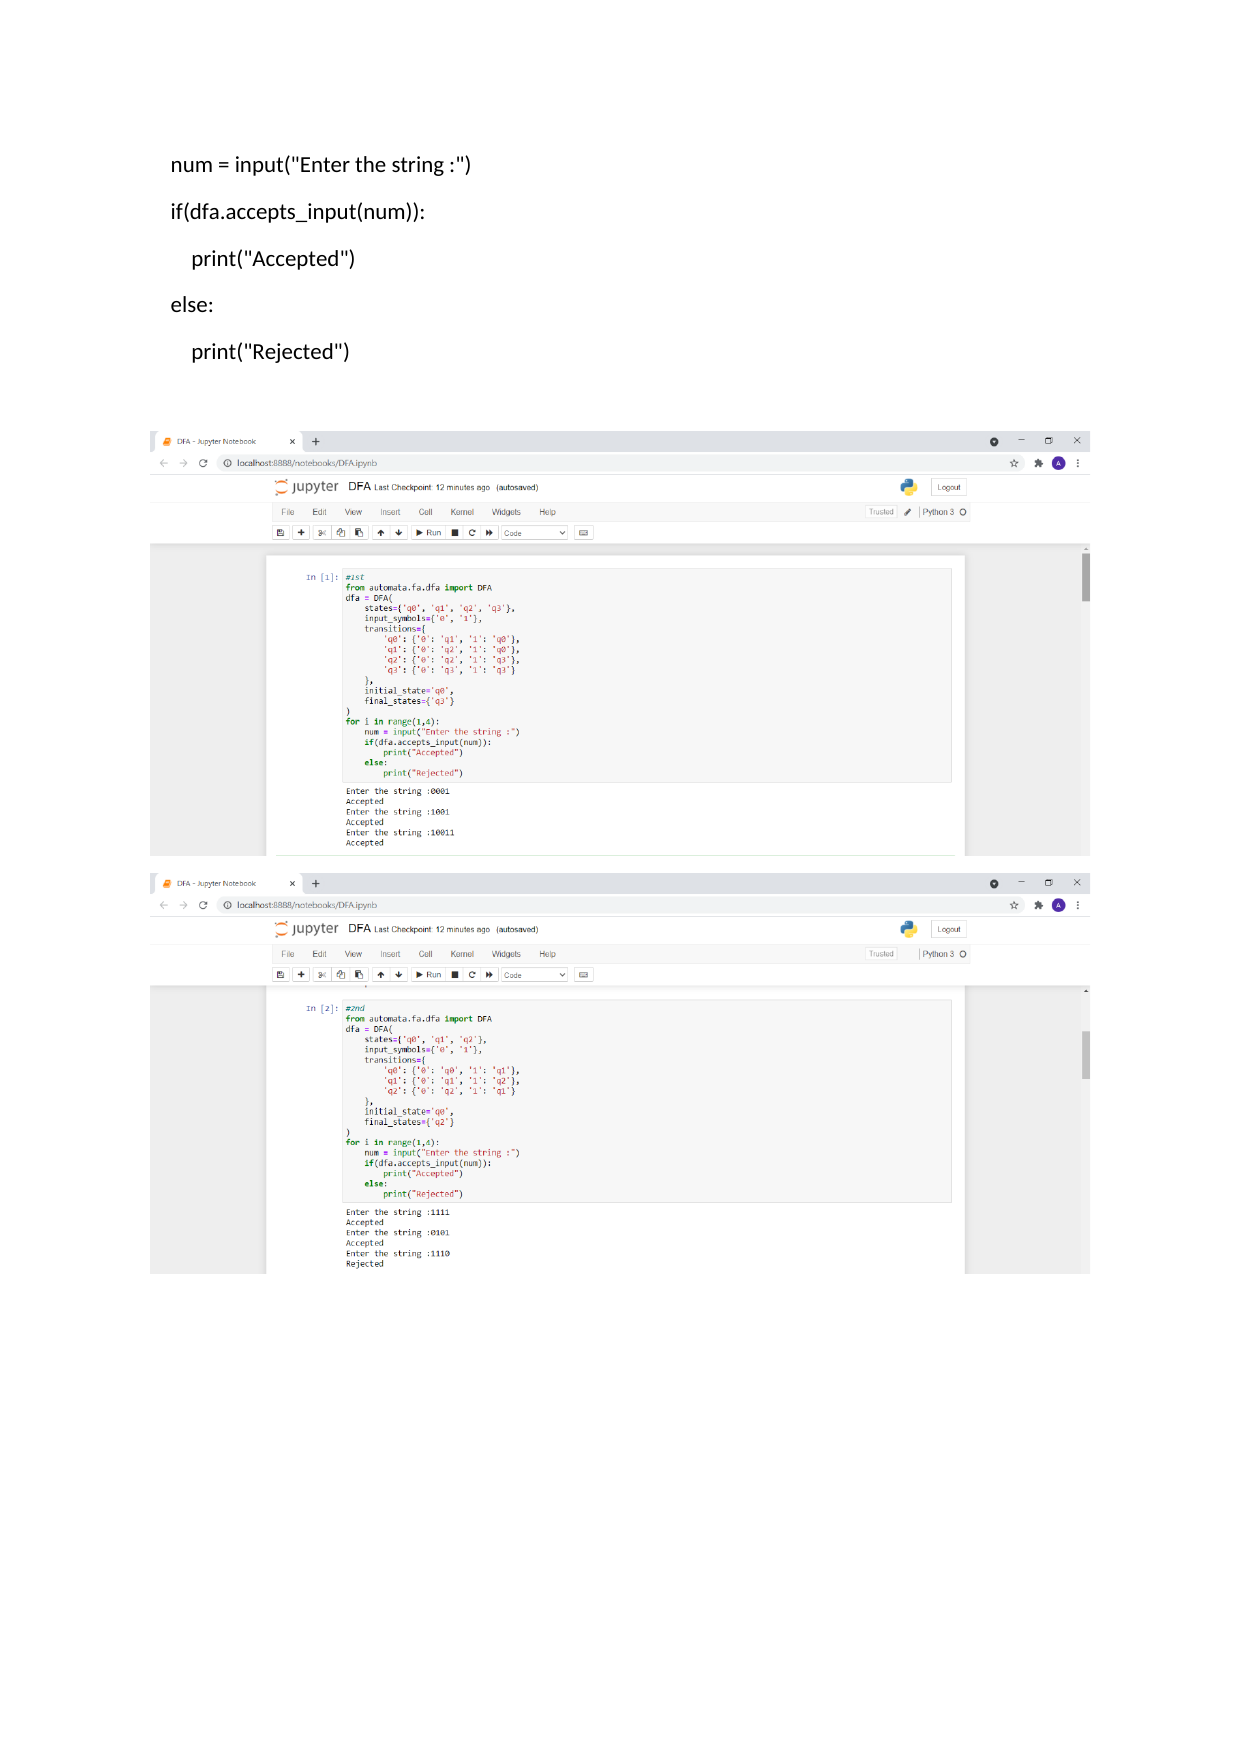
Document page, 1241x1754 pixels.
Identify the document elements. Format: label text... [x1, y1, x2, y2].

text print("Accepted") [150, 244, 1090, 272]
text if(dfa.accepts_input(num)): [150, 197, 1090, 225]
picture [150, 873, 1091, 1274]
text print("Rejected") [150, 337, 1090, 366]
text num = input("Enter the string :") [150, 150, 1090, 178]
picture [150, 431, 1091, 856]
text else: [150, 291, 1090, 319]
